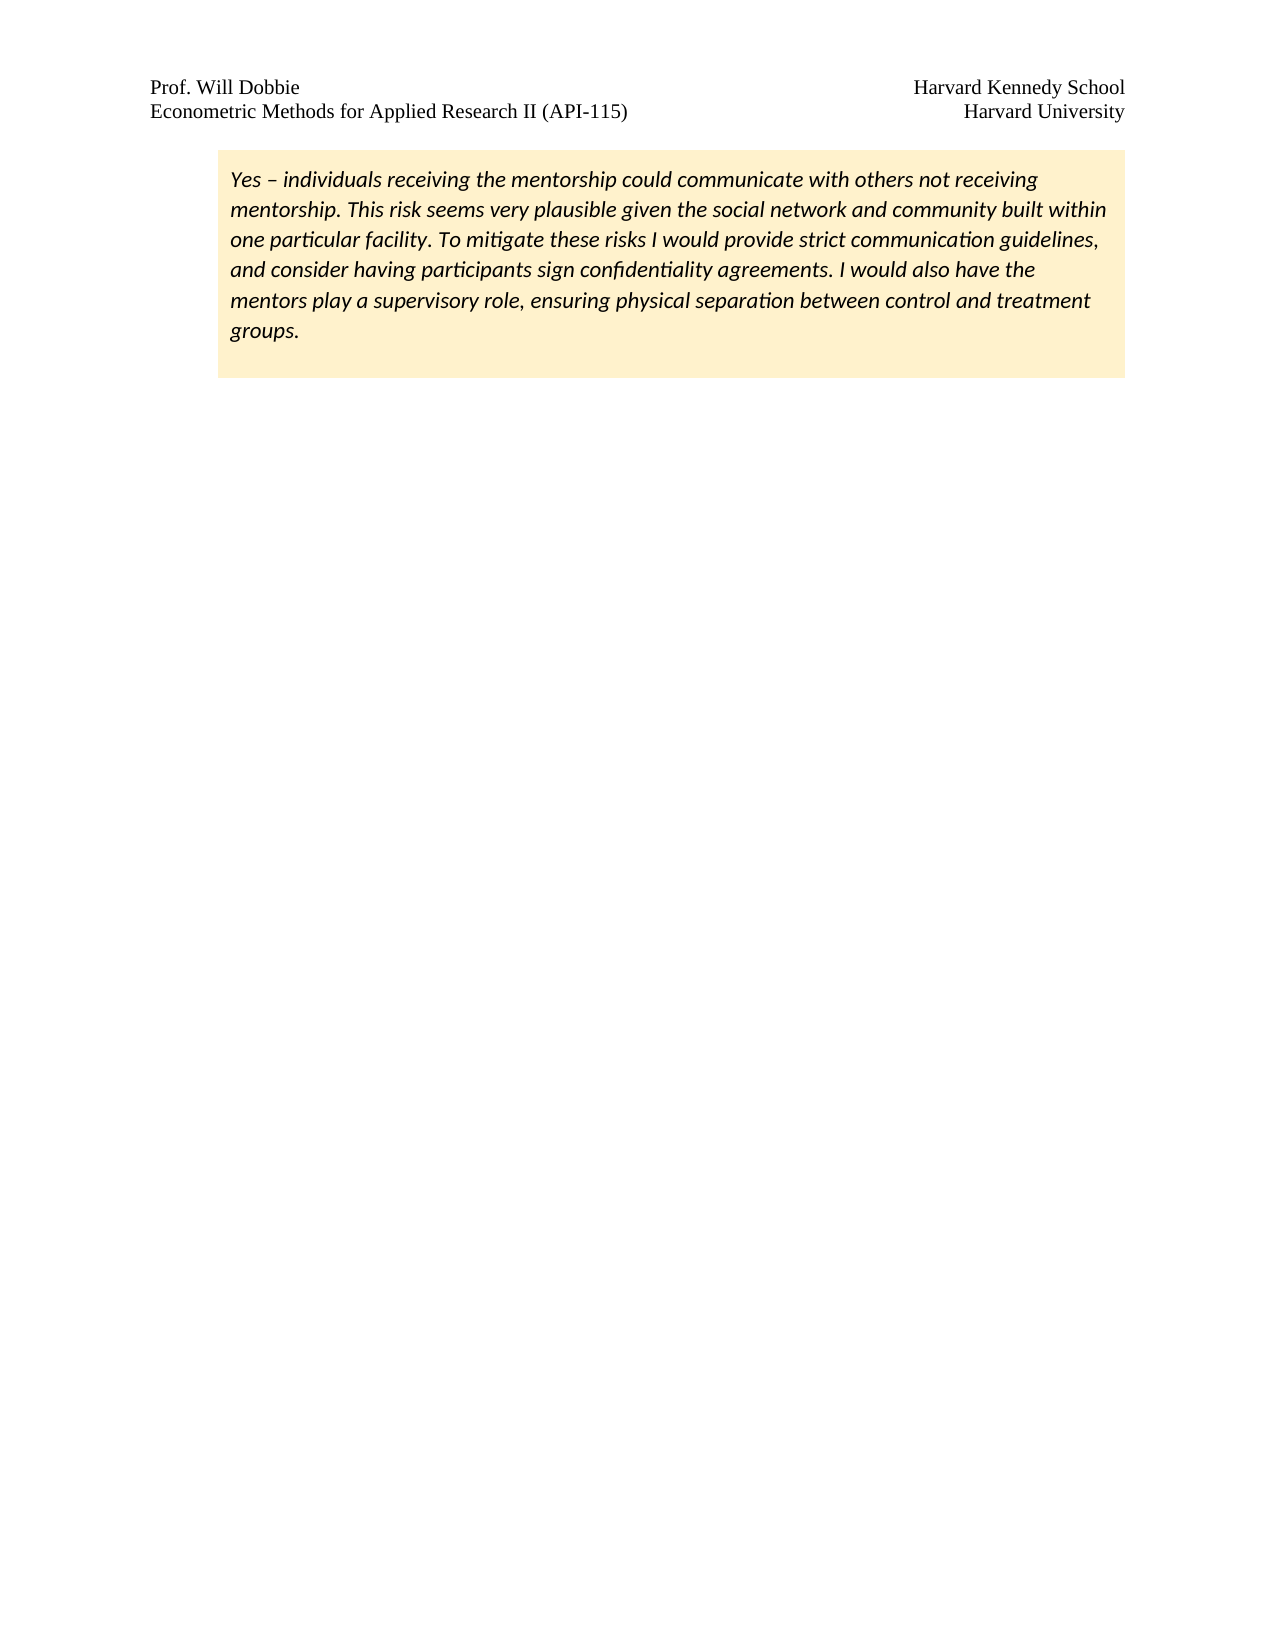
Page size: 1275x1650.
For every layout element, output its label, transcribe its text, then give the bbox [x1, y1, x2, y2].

table_header Yes – individuals receiving the mentorship could communicate with others not receiving mentorship. This risk seems very plausible given the social network and community built within one particular facility. To mitigate these risks I would provide strict communication guidelines, and consider having participants sign confidentiality agreements. I would also have the mentors play a supervisory role, ensuring physical separation between control and treatment groups. [218, 150, 1125, 378]
